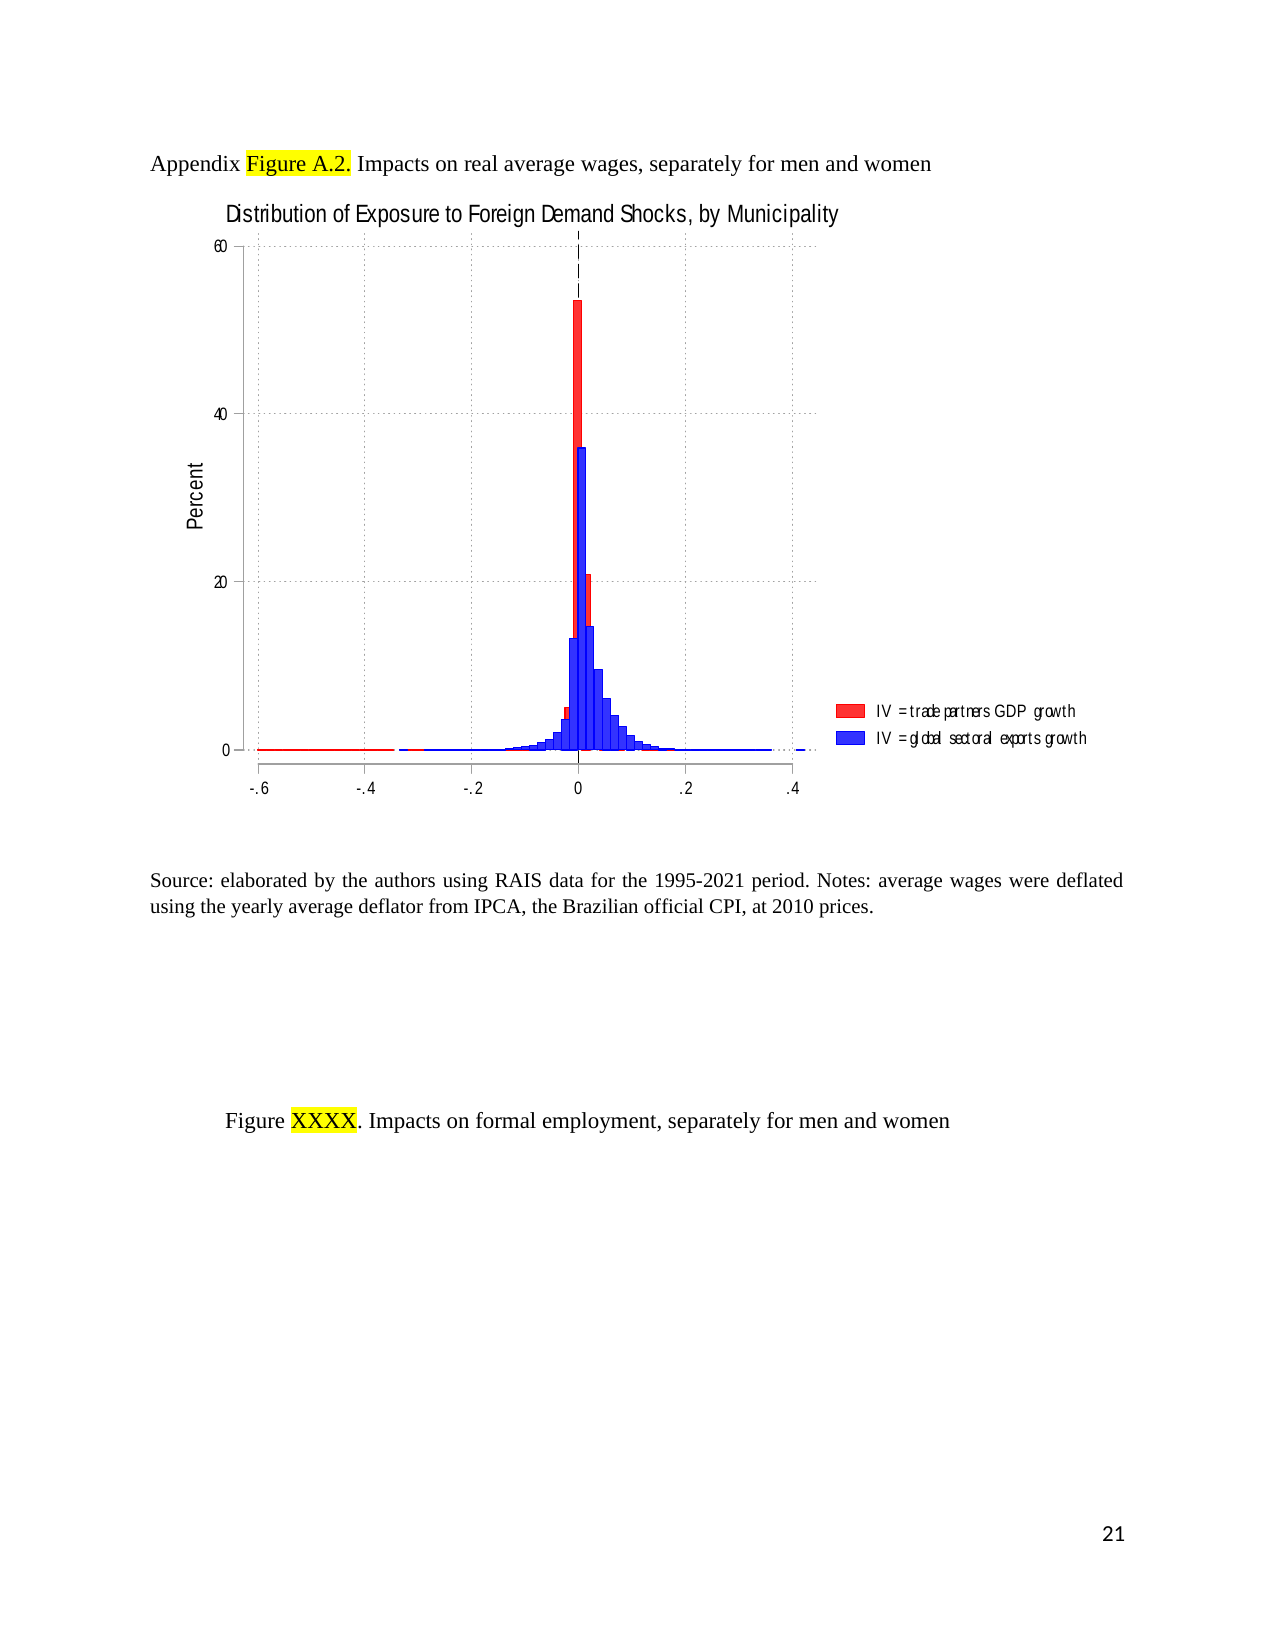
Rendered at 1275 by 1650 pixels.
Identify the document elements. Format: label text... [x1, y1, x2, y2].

text Source: elaborated by the authors using RAIS data for the 1995-2021 period. Notes: average wages were deflated using the yearly average deflator from IPCA, the Brazilian official CPI, at 2010 prices. [150, 868, 1125, 918]
text Appendix Figure A.2. Impacts on real average wages, separately for men and women [351, 150, 1125, 176]
text Figure XXXX. Impacts on formal employment, separately for men and women [357, 1107, 1125, 1133]
